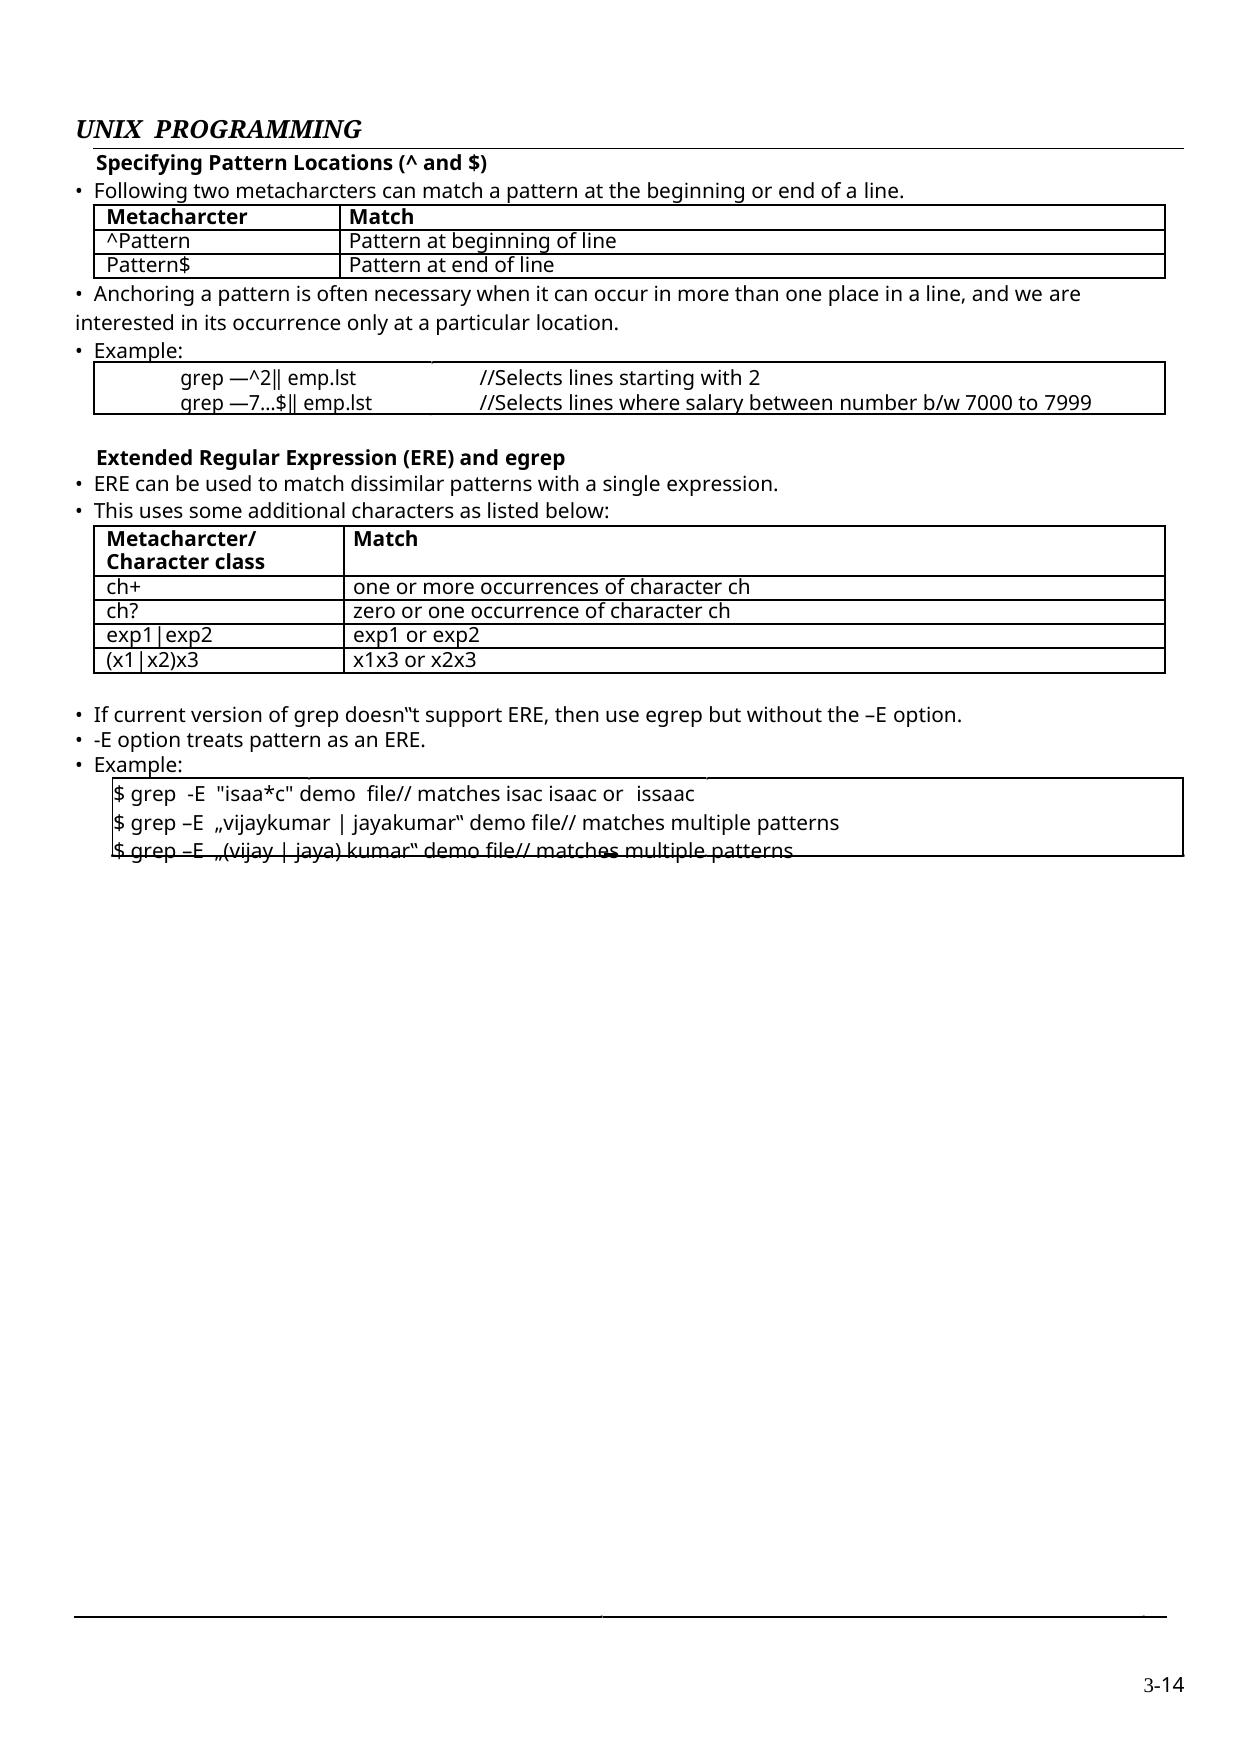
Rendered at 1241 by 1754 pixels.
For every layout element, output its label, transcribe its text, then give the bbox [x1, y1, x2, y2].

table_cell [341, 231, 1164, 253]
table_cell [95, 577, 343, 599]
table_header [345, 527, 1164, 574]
list -E option treats pattern as an ERE. [75, 727, 1194, 752]
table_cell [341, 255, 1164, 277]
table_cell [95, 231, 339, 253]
list This uses some additional characters as listed below: [75, 496, 1194, 525]
list Anchoring a pattern is often necessary when it can occur in more than one place in a line, and we are interested in its occurrence only at a particular location. [75, 279, 1163, 336]
list Example: [75, 336, 1194, 364]
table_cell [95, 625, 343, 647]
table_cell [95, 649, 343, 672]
subtitle Extended Regular Expression (ERE) and egrep [75, 446, 1194, 471]
text grep ―7…$‖ emp.lst //Selects lines where salary between number b/w 7000 to 7999 [180, 390, 1194, 416]
list If current version of grep doesn‟t support ERE, then use egrep but without the –E option. [75, 702, 1194, 727]
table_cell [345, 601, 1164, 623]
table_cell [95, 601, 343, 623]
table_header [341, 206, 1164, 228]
list ERE can be used to match dissimilar patterns with a single expression. [75, 471, 1194, 496]
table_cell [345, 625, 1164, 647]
text grep ―^2‖ emp.lst //Selects lines starting with 2 [180, 365, 1194, 390]
list Example: [75, 752, 1194, 777]
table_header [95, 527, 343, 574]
list Following two metacharcters can match a pattern at the beginning or end of a line. [75, 176, 1194, 204]
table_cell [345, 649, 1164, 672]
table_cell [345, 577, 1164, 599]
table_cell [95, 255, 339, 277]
subtitle Specifying Pattern Locations (^ and $) [58, 150, 1194, 176]
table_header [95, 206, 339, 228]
